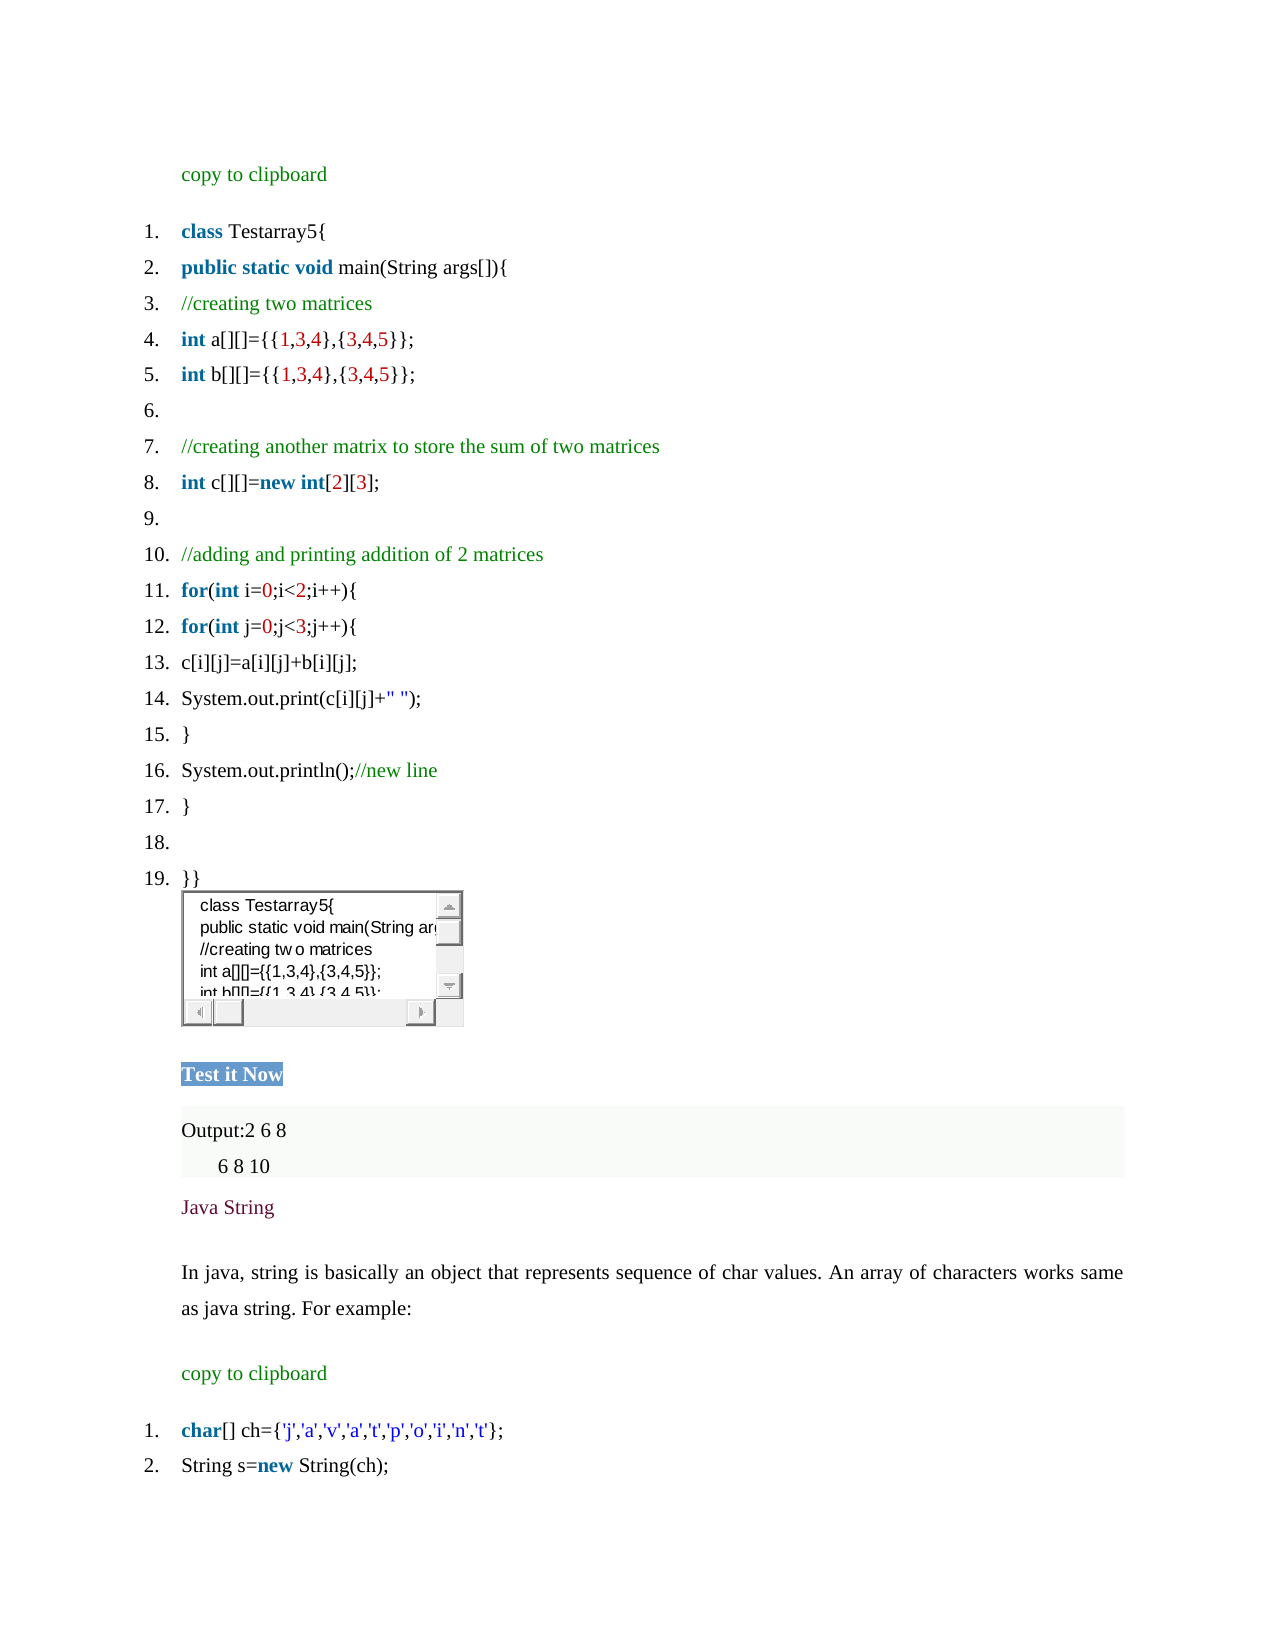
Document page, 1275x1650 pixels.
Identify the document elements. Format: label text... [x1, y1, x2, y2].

subtitle Java String [181, 1186, 1125, 1219]
list int c[][]=new int[2][3]; [144, 458, 1125, 494]
list class Testarray5{ [144, 207, 1125, 243]
list for(int j=0;j<3;j++){ [144, 602, 1125, 638]
text Test it Now [181, 1050, 1125, 1086]
list public static void main(String args[]){ [144, 243, 1125, 279]
text copy to clipboard [181, 150, 1125, 186]
list } [144, 710, 1125, 746]
list //creating two matrices [144, 279, 1125, 314]
text In java, string is basically an object that represents sequence of char values. An array of characters works same as java string. For example: [181, 1248, 1125, 1320]
list } [144, 782, 1125, 818]
list for(int i=0;i<2;i++){ [144, 566, 1125, 602]
list c[i][j]=a[i][j]+b[i][j]; [144, 638, 1125, 674]
text 6 8 10 [181, 1142, 1125, 1178]
text Output:2 6 8 [181, 1106, 1125, 1142]
list //adding and printing addition of 2 matrices [144, 530, 1125, 566]
list int a[][]={{1,3,4},{3,4,5}}; [144, 314, 1125, 351]
list System.out.println();//new line [144, 746, 1125, 782]
list char[] ch={'j','a','v','a','t','p','o','i','n','t'}; [144, 1406, 1125, 1442]
list String s=new String(ch); [144, 1442, 1125, 1477]
list //creating another matrix to store the sum of two matrices [144, 422, 1125, 458]
text copy to clipboard [181, 1349, 1125, 1385]
list System.out.print(c[i][j]+" "); [144, 674, 1125, 710]
list int b[][]={{1,3,4},{3,4,5}}; [144, 351, 1125, 386]
list }} [144, 854, 1125, 889]
